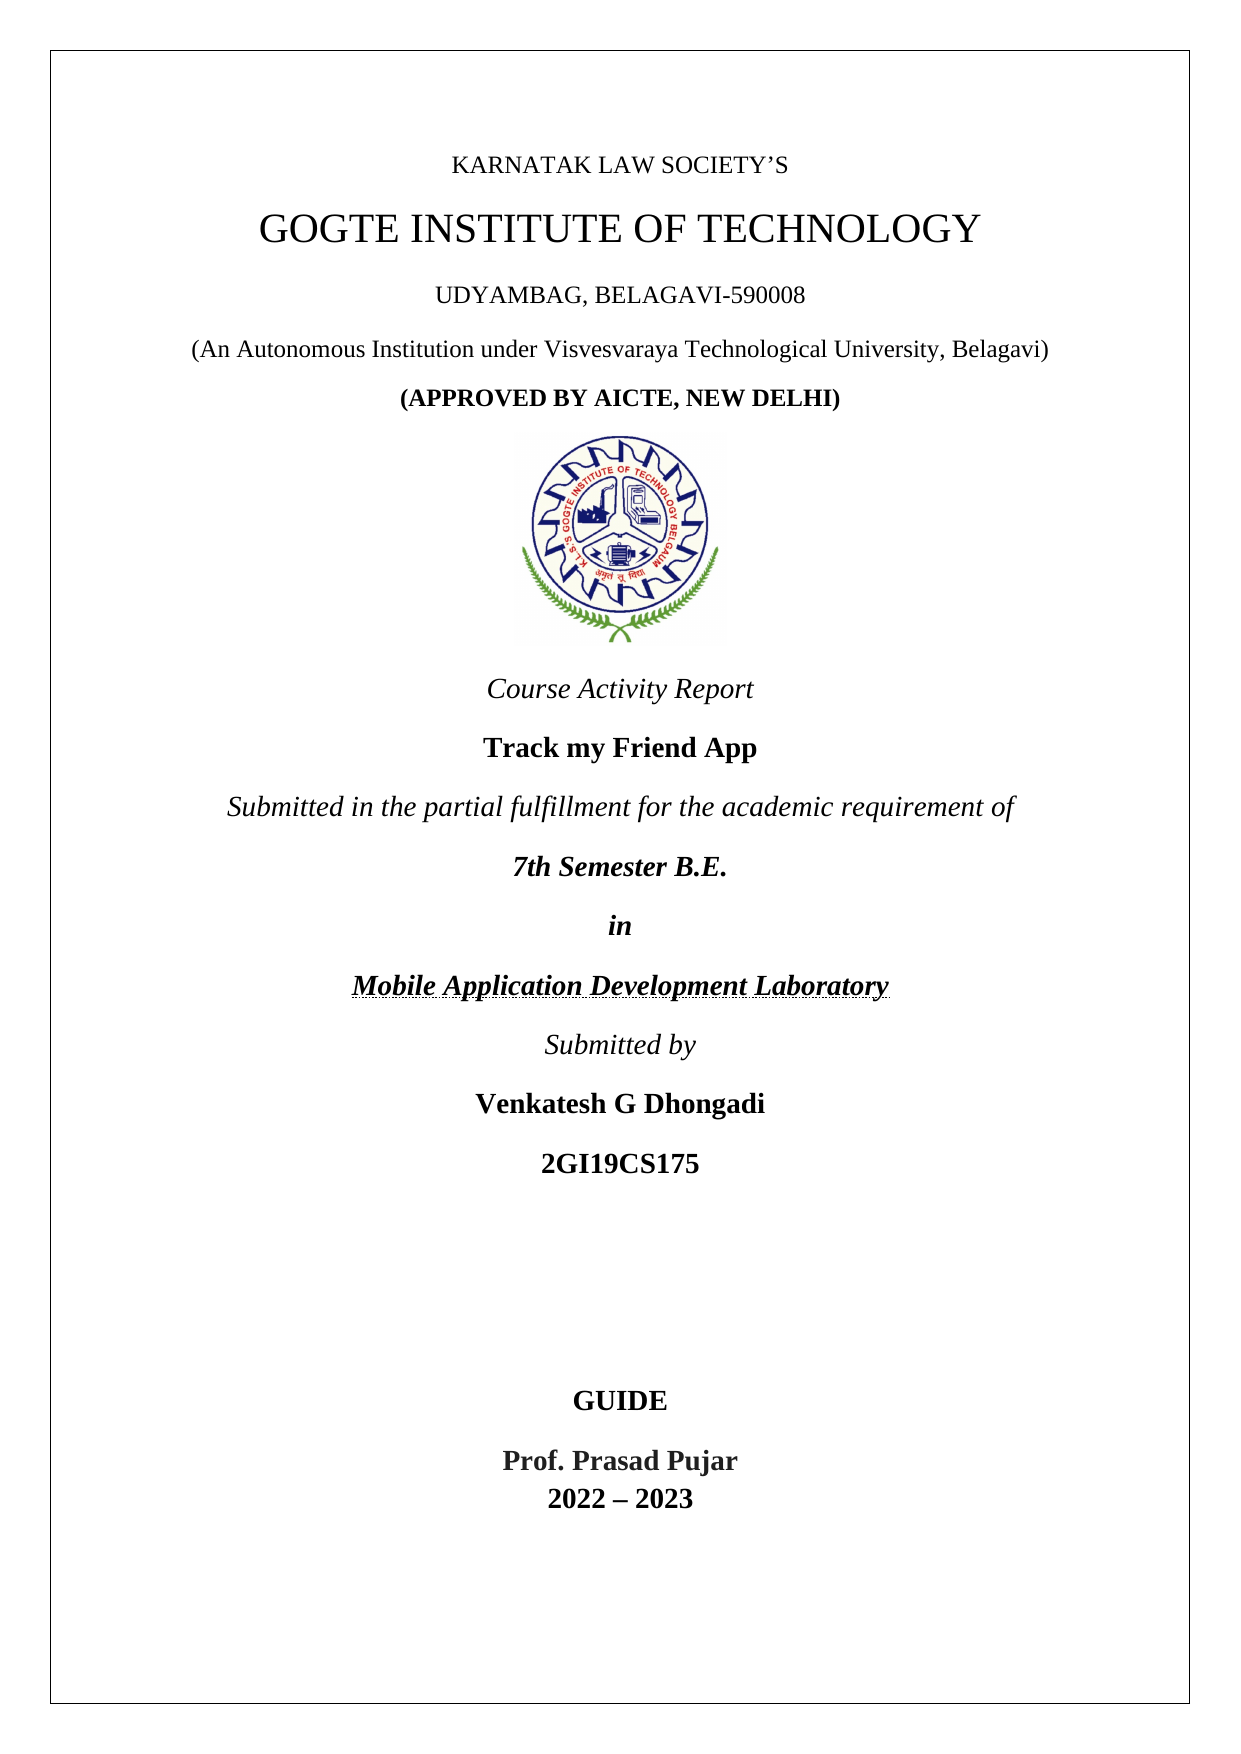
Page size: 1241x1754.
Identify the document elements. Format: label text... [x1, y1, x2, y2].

text Submitted by [150, 1027, 1090, 1061]
text Course Activity Report [150, 671, 1090, 704]
text Venkatesh G Dhongadi [150, 1086, 1090, 1120]
subtitle Prof. Prasad Pujar [150, 1443, 1090, 1476]
text 2022 – 2023 [150, 1481, 1090, 1514]
text 2GI19CS175 [150, 1146, 1090, 1179]
text Mobile Application Development Laboratory [150, 968, 1090, 1001]
text Submitted in the partial fulfillment for the academic requirement of [150, 789, 1090, 823]
text GOGTE INSTITUTE OF TECHNOLOGY [150, 204, 1090, 252]
text KARNATAK LAW SOCIETY’S [150, 150, 1090, 179]
text 7th Semester B.E. [150, 849, 1090, 882]
text GUIDE [150, 1383, 1090, 1417]
text UDYAMBAG, BELAGAVI-590008 [150, 280, 1090, 308]
text (APPROVED BY AICTE, NEW DELHI) [150, 383, 1090, 412]
text Track my Friend App [150, 730, 1090, 764]
text (An Autonomous Institution under Visvesvaraya Technological University, Belagavi) [150, 334, 1090, 362]
text in [150, 908, 1090, 942]
